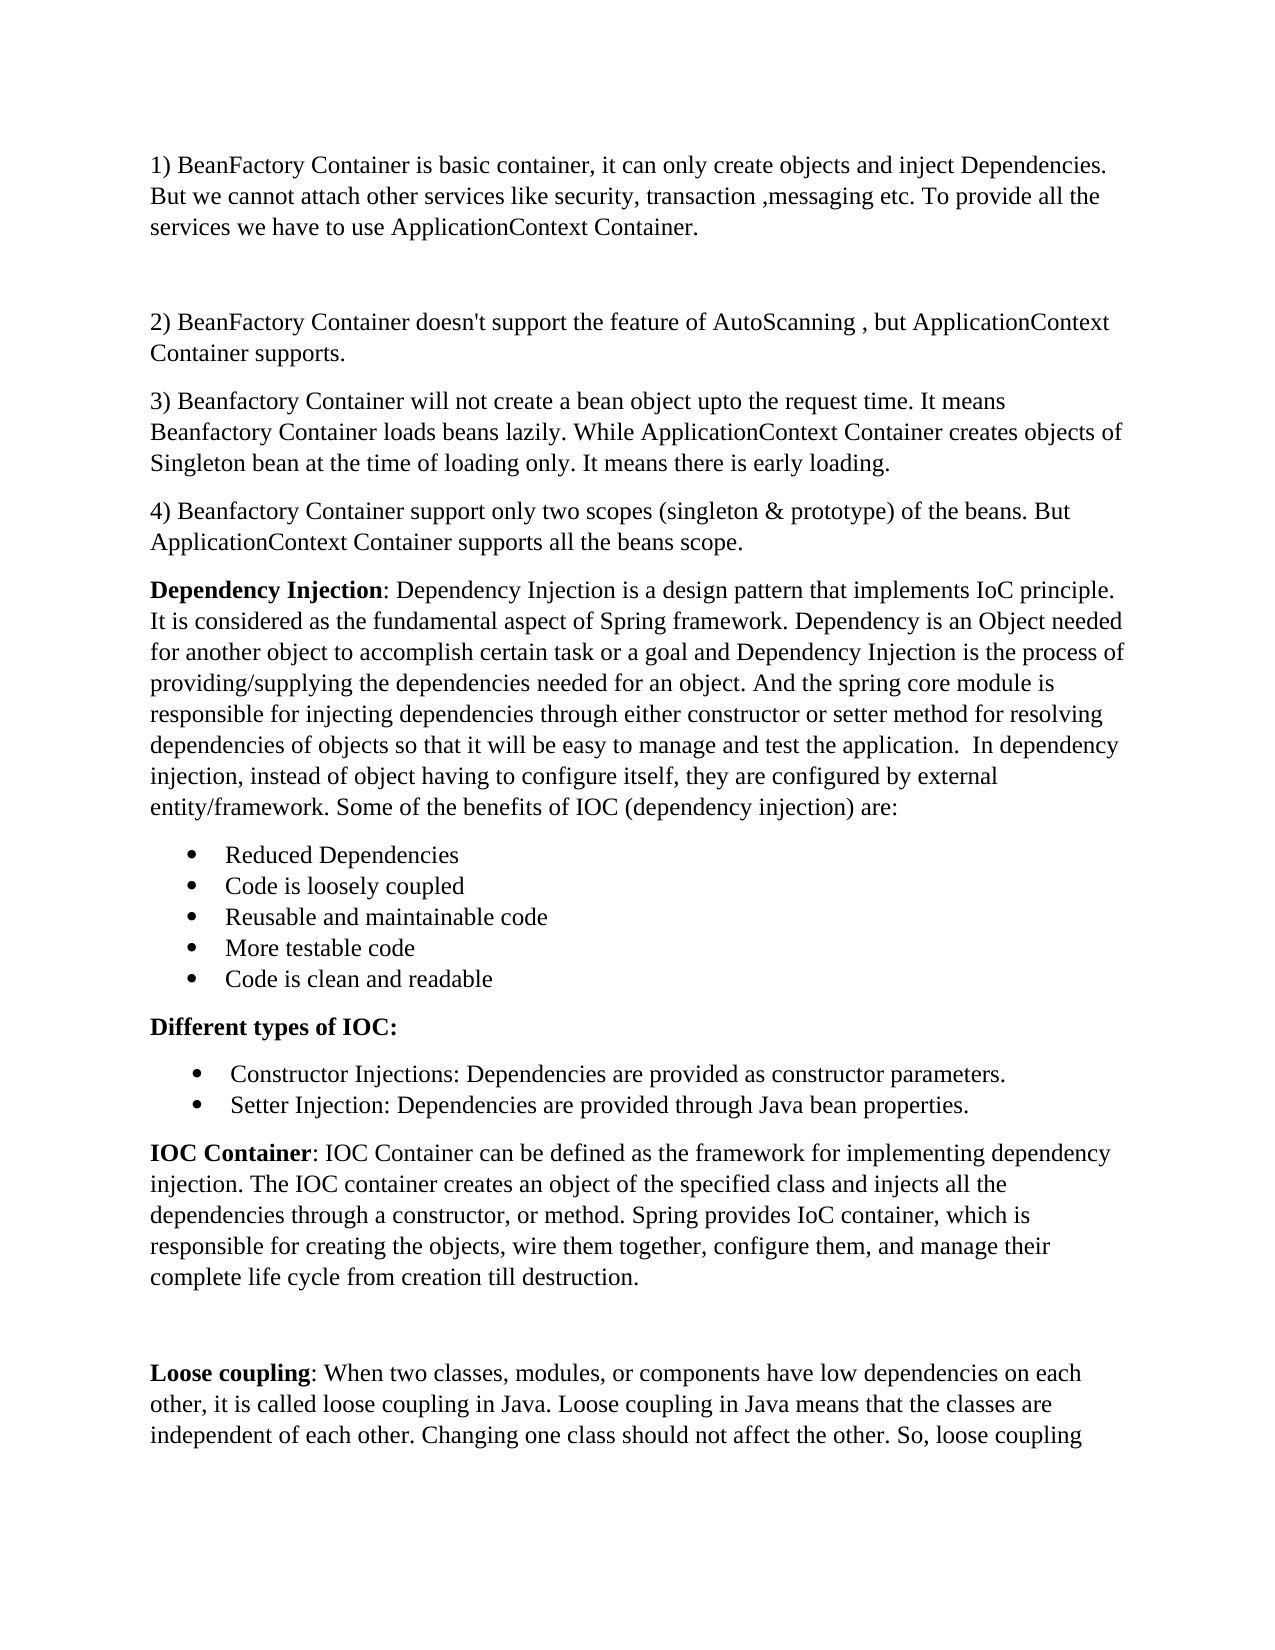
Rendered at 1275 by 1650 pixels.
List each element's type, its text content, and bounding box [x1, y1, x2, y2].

text 4) Beanfactory Container support only two scopes (singleton & prototype) of the beans. But ApplicationContext Container supports all the beans scope. [150, 496, 1125, 556]
list Code is clean and readable [187, 964, 1125, 993]
list More testable code [187, 933, 1125, 962]
text 1) BeanFactory Container is basic container, it can only create objects and inject Dependencies. But we cannot attach other services like security, transaction ,messaging etc. To provide all the services we have to use ApplicationContext Container. [150, 150, 1125, 241]
text 2) BeanFactory Container doesn't support the feature of AutoScanning , but ApplicationContext Container supports. [150, 307, 1125, 367]
list Setter Injection: Dependencies are provided through Java bean properties. [193, 1090, 1125, 1119]
list Code is loosely coupled [187, 871, 1125, 899]
list Reusable and maintainable code [187, 902, 1125, 931]
text Different types of IOC: [150, 1012, 1125, 1040]
text Dependency Injection: Dependency Injection is a design pattern that implements IoC principle. It is considered as the fundamental aspect of Spring framework. Dependency is an Object needed for another object to accomplish certain task or a goal and Dependency Injection is the process of providing/supplying the dependencies needed for an object. And the spring core module is responsible for injecting dependencies through either constructor or setter method for resolving dependencies of objects so that it will be easy to manage and test the application. In dependency injection, instead of object having to configure itself, they are configured by external entity/framework. Some of the benefits of IOC (dependency injection) are: [150, 575, 1125, 821]
list Constructor Injections: Dependencies are provided as constructor parameters. [193, 1059, 1125, 1088]
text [150, 1358, 1125, 1448]
list Reduced Dependencies [187, 840, 1125, 868]
text 3) Beanfactory Container will not create a bean object upto the request time. It means Beanfactory Container loads beans lazily. While ApplicationContext Container creates objects of Singleton bean at the time of loading only. It means there is early loading. [150, 386, 1125, 477]
text IOC Container: IOC Container can be defined as the framework for implementing dependency injection. The IOC container creates an object of the specified class and injects all the dependencies through a constructor, or method. Spring provides IoC container, which is responsible for creating the objects, wire them together, configure them, and manage their complete life cycle from creation till destruction. [150, 1138, 1125, 1291]
